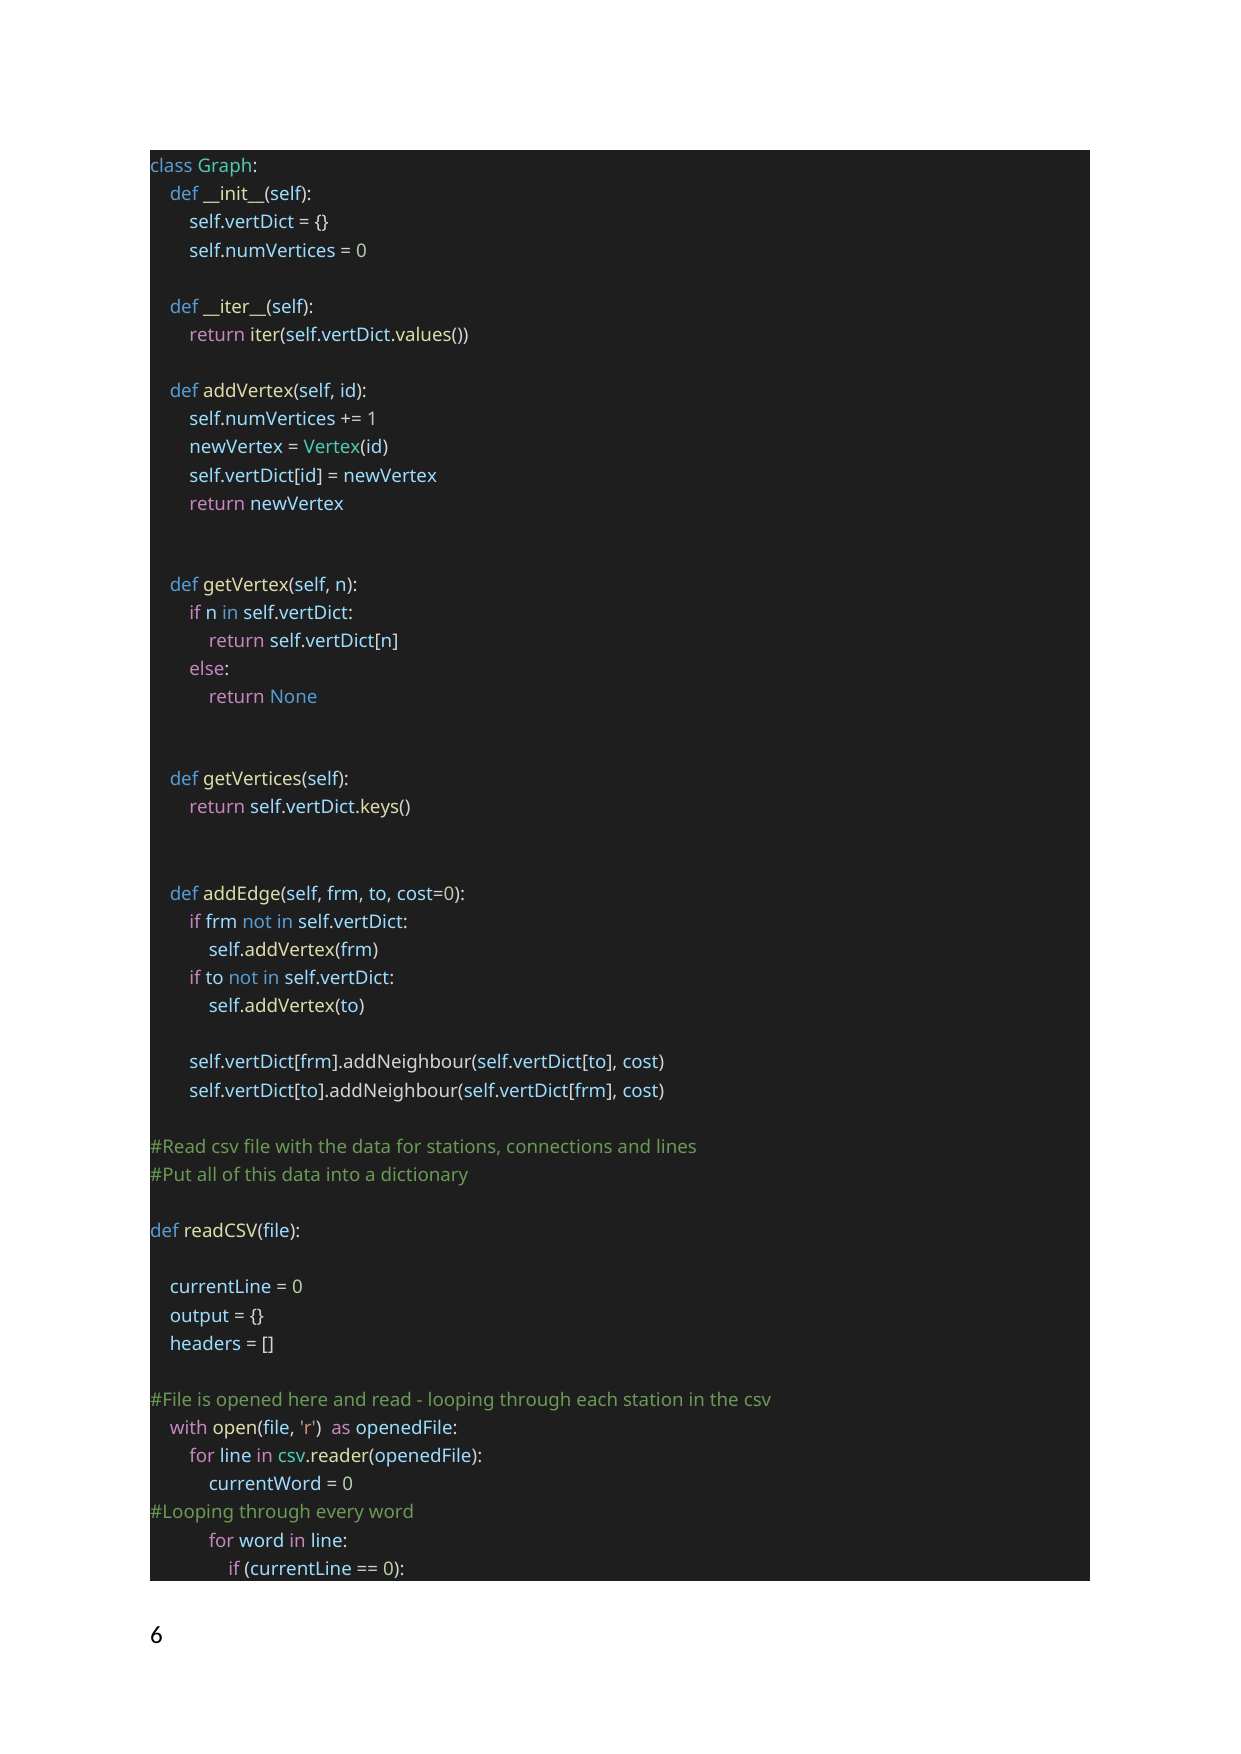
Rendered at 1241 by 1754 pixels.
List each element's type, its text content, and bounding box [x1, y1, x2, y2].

text #File is opened here and read - looping through each station in the csv [150, 1384, 1090, 1412]
text def __iter__(self): [150, 291, 1090, 319]
text return newVertex [150, 487, 1090, 516]
text self.vertDict[frm].addNeighbour(self.vertDict[to], cost) [150, 1046, 1090, 1074]
text class Graph: [150, 150, 1090, 178]
text self.vertDict[to].addNeighbour(self.vertDict[frm], cost) [150, 1074, 1090, 1102]
text currentWord = 0 [150, 1468, 1090, 1496]
text headers = [] [150, 1327, 1090, 1356]
text return self.vertDict[n] [150, 625, 1090, 653]
text self.numVertices += 1 [150, 403, 1090, 431]
text currentLine = 0 [150, 1271, 1090, 1299]
text self.vertDict = {} [150, 206, 1090, 234]
text #Read csv file with the data for stations, connections and lines [150, 1131, 1090, 1159]
text def addVertex(self, id): [150, 375, 1090, 403]
text if frm not in self.vertDict: [150, 906, 1090, 934]
text def addEdge(self, frm, to, cost=0): [150, 877, 1090, 906]
text def readCSV(file): [150, 1215, 1090, 1243]
text for word in line: [150, 1524, 1090, 1552]
text def getVertices(self): [150, 762, 1090, 791]
text if n in self.vertDict: [150, 597, 1090, 625]
text self.numVertices = 0 [150, 234, 1090, 262]
text else: [150, 653, 1090, 681]
text #Looping through every word [150, 1496, 1090, 1524]
text if to not in self.vertDict: [150, 962, 1090, 990]
text self.addVertex(to) [150, 990, 1090, 1018]
text self.vertDict[id] = newVertex [150, 459, 1090, 487]
text return iter(self.vertDict.values()) [150, 319, 1090, 347]
text return None [150, 681, 1090, 709]
text for line in csv.reader(openedFile): [150, 1440, 1090, 1468]
text self.addVertex(frm) [150, 934, 1090, 962]
text newVertex = Vertex(id) [150, 431, 1090, 459]
text with open(file, 'r') as openedFile: [150, 1412, 1090, 1440]
text if (currentLine == 0): [150, 1552, 1090, 1581]
text #Put all of this data into a dictionary [150, 1159, 1090, 1187]
text def getVertex(self, n): [150, 569, 1090, 597]
text def __init__(self): [150, 178, 1090, 206]
text output = {} [150, 1299, 1090, 1327]
text return self.vertDict.keys() [150, 791, 1090, 819]
